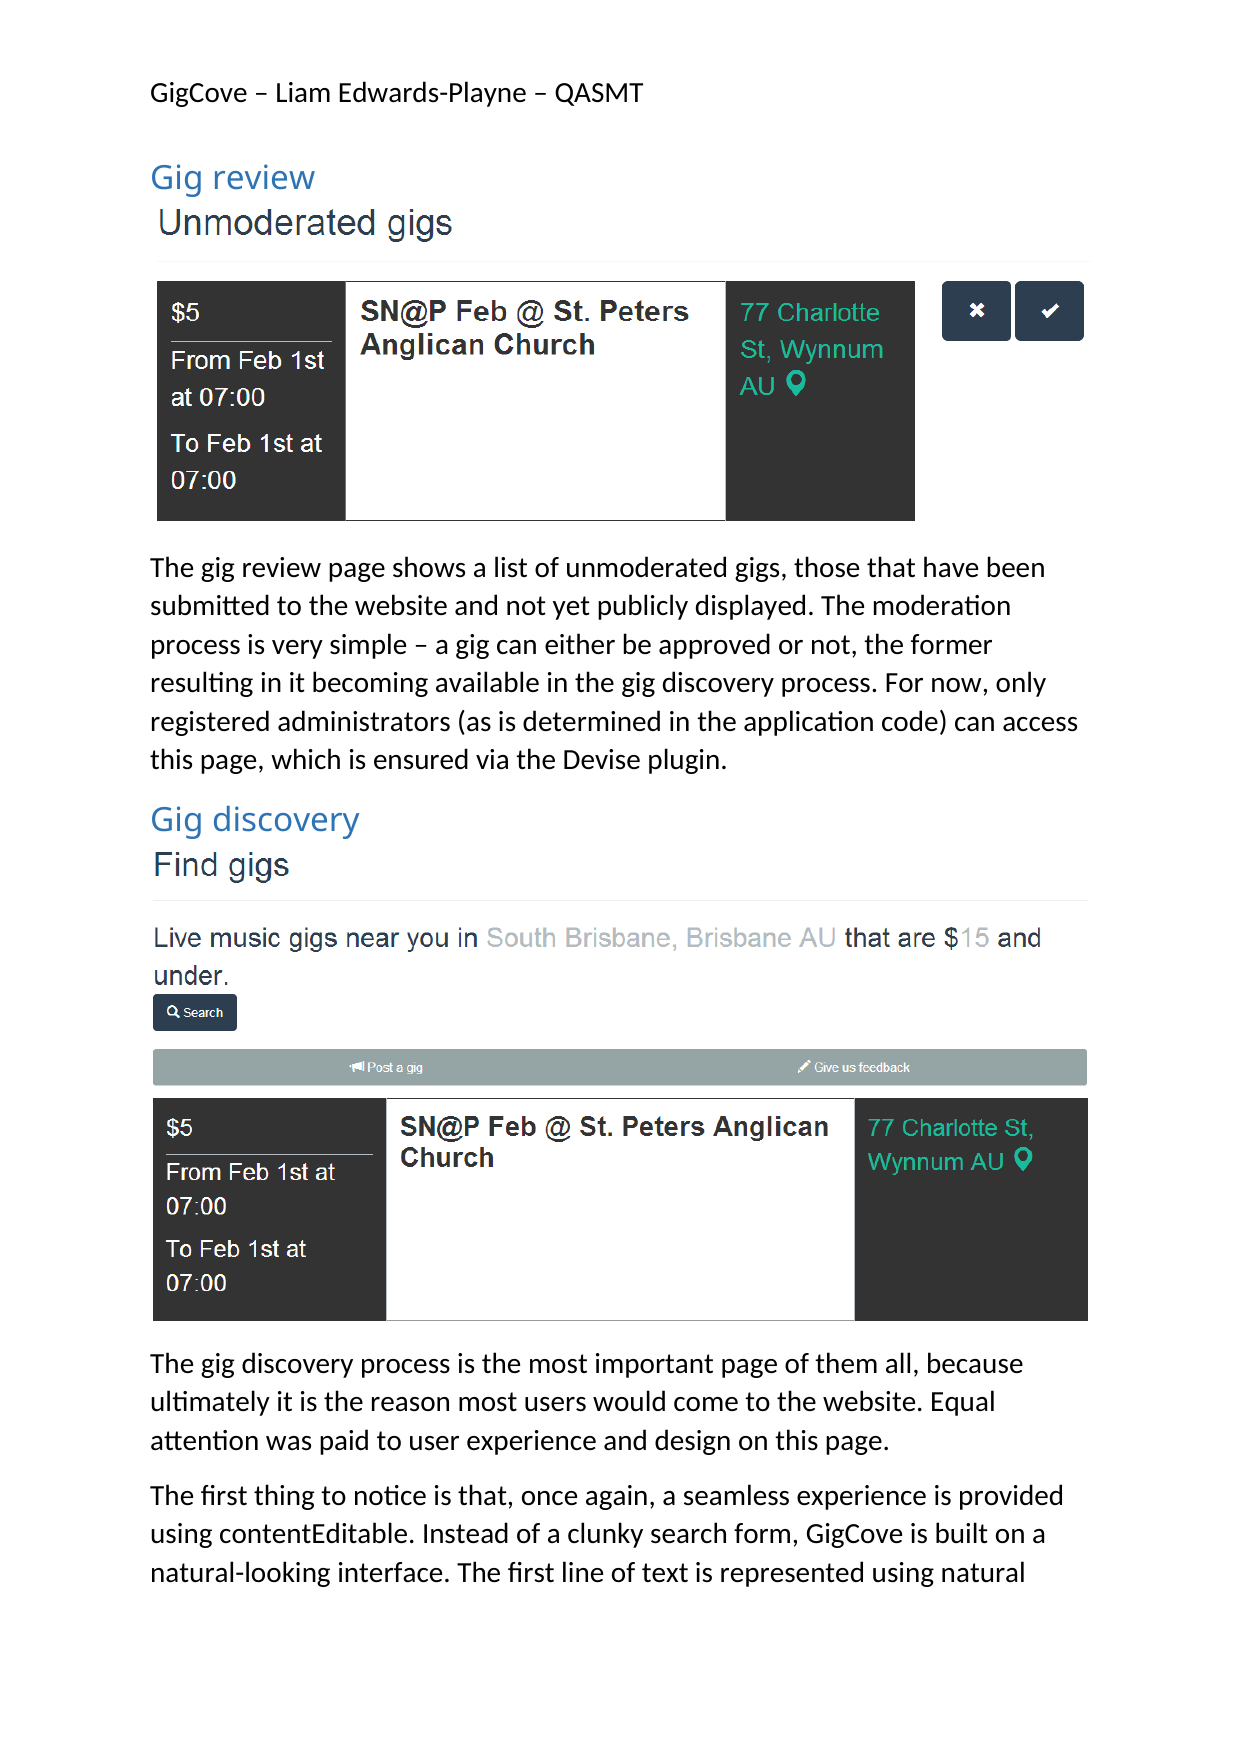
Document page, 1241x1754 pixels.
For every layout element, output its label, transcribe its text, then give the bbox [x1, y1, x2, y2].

subtitle Gig review [150, 154, 1090, 199]
picture [150, 203, 1091, 530]
subtitle Gig discovery [150, 796, 1090, 842]
picture [150, 845, 1091, 1326]
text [150, 1477, 1090, 1589]
text The gig review page shows a list of unmoderated gigs, those that have been submitted to the website and not yet publicly displayed. The moderation process is very simple – a gig can either be approved or not, the former resulting in it becoming available in the gig discovery process. For now, only registered administrators (as is determined in the application code) can access this page, which is ensured via the Devise plugin. [150, 549, 1090, 777]
text The gig discovery process is the most important page of them all, because ultimately it is the reason most users would come to the website. Equal attention was paid to user experience and design on this page. [150, 1345, 1090, 1457]
